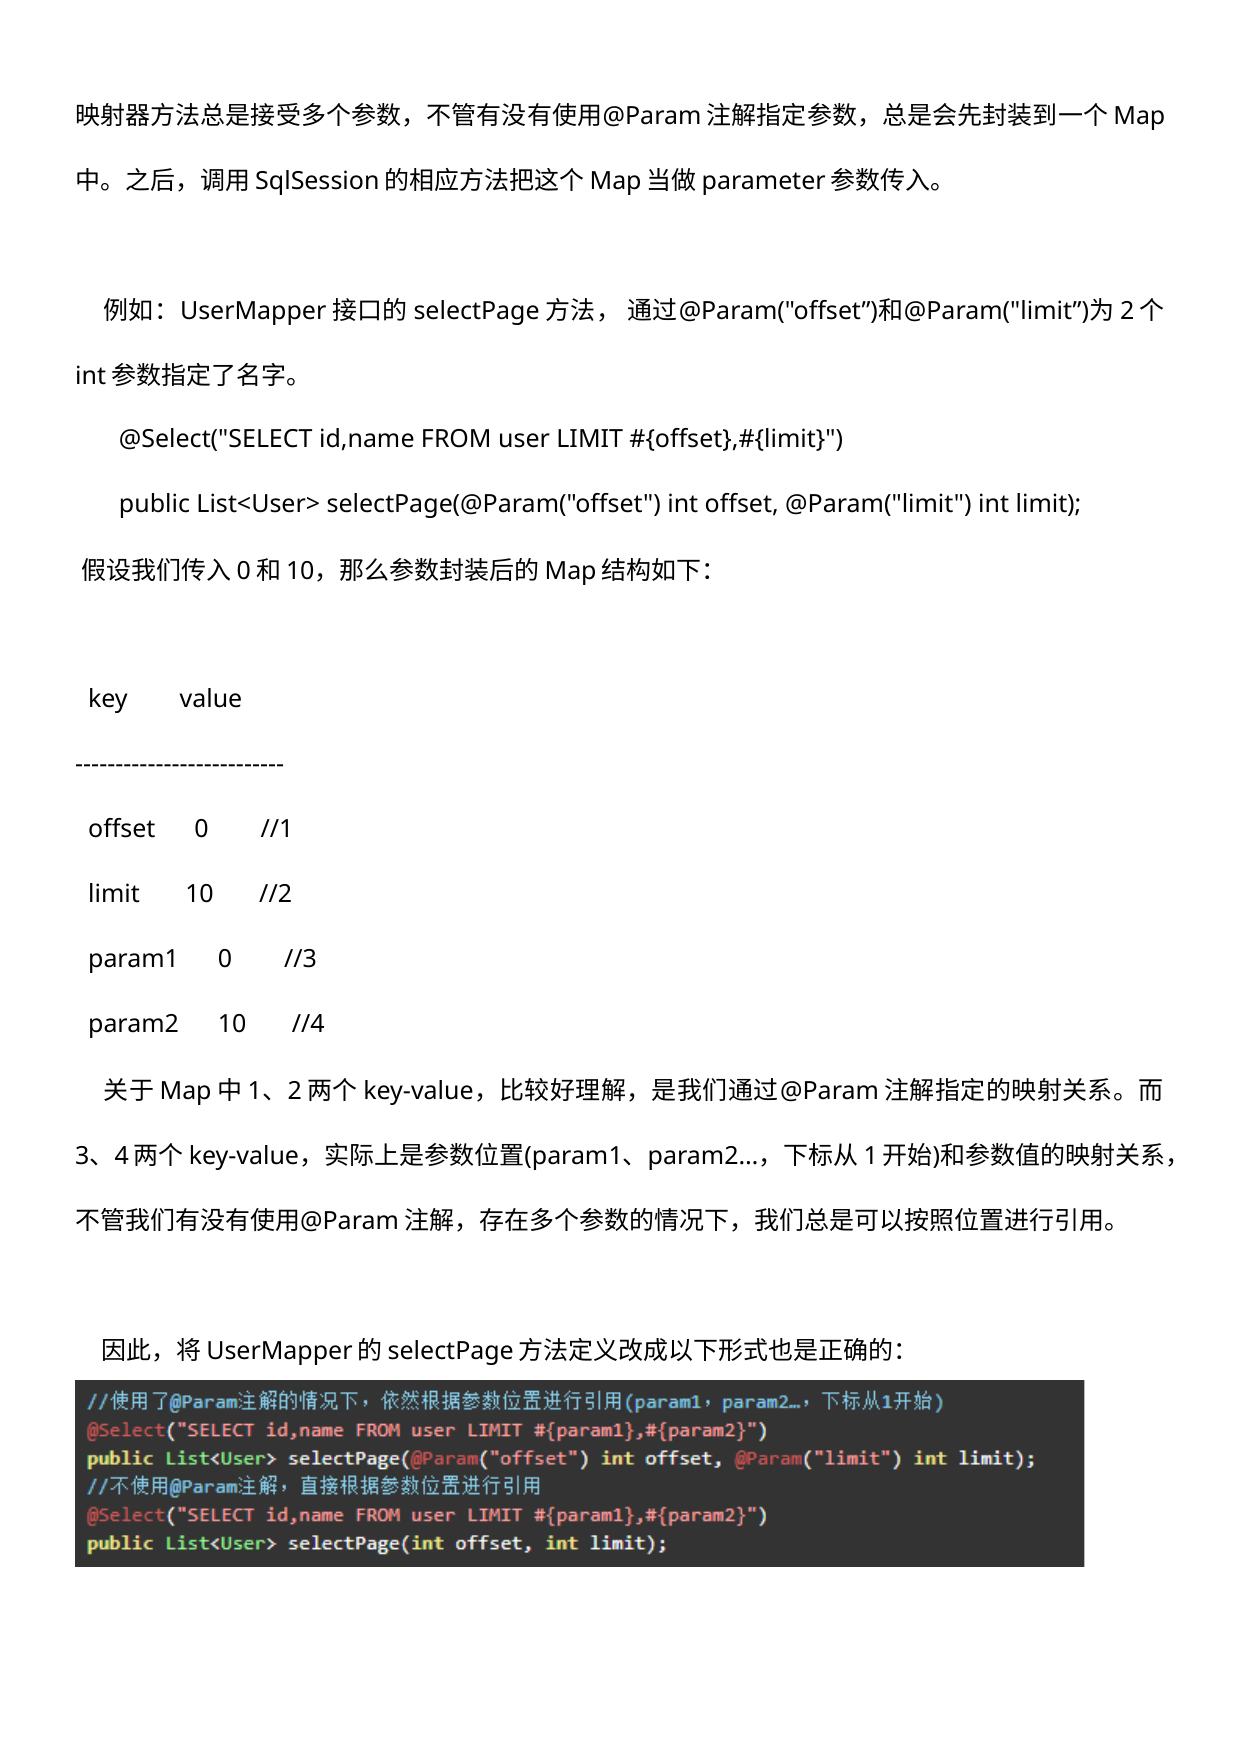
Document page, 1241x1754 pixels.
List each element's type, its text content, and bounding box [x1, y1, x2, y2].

picture [75, 1380, 1085, 1567]
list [75, 81, 1165, 211]
list @Select("SELECT id,name FROM user LIMIT #{offset},#{limit}") [75, 406, 1165, 471]
list key value [75, 666, 1165, 731]
list 例如：UserMapper接口的selectPage方法， 通过@Param("offset”)和@Param("limit”)为2个int参数指定了名字。 [75, 276, 1165, 406]
list public List<User> selectPage(@Param("offset") int offset, @Param("limit") int limit); [75, 471, 1165, 536]
list 关于Map中1、2两个key-value，比较好理解，是我们通过@Param注解指定的映射关系。而3、4两个key-value，实际上是参数位置(param1、param2…，下标从1开始)和参数值的映射关系，不管我们有没有使用@Param注解，存在多个参数的情况下，我们总是可以按照位置进行引用。 [75, 1056, 1165, 1251]
list 因此，将UserMapper的selectPage方法定义改成以下形式也是正确的： [75, 1316, 1165, 1381]
list param1 0 //3 [75, 926, 1165, 991]
list 假设我们传入0和10，那么参数封装后的Map结构如下： [75, 536, 1165, 601]
list limit 10 //2 [75, 861, 1165, 926]
list -------------------------- [75, 731, 1165, 796]
list offset 0 //1 [75, 796, 1165, 861]
list param2 10 //4 [75, 991, 1165, 1056]
